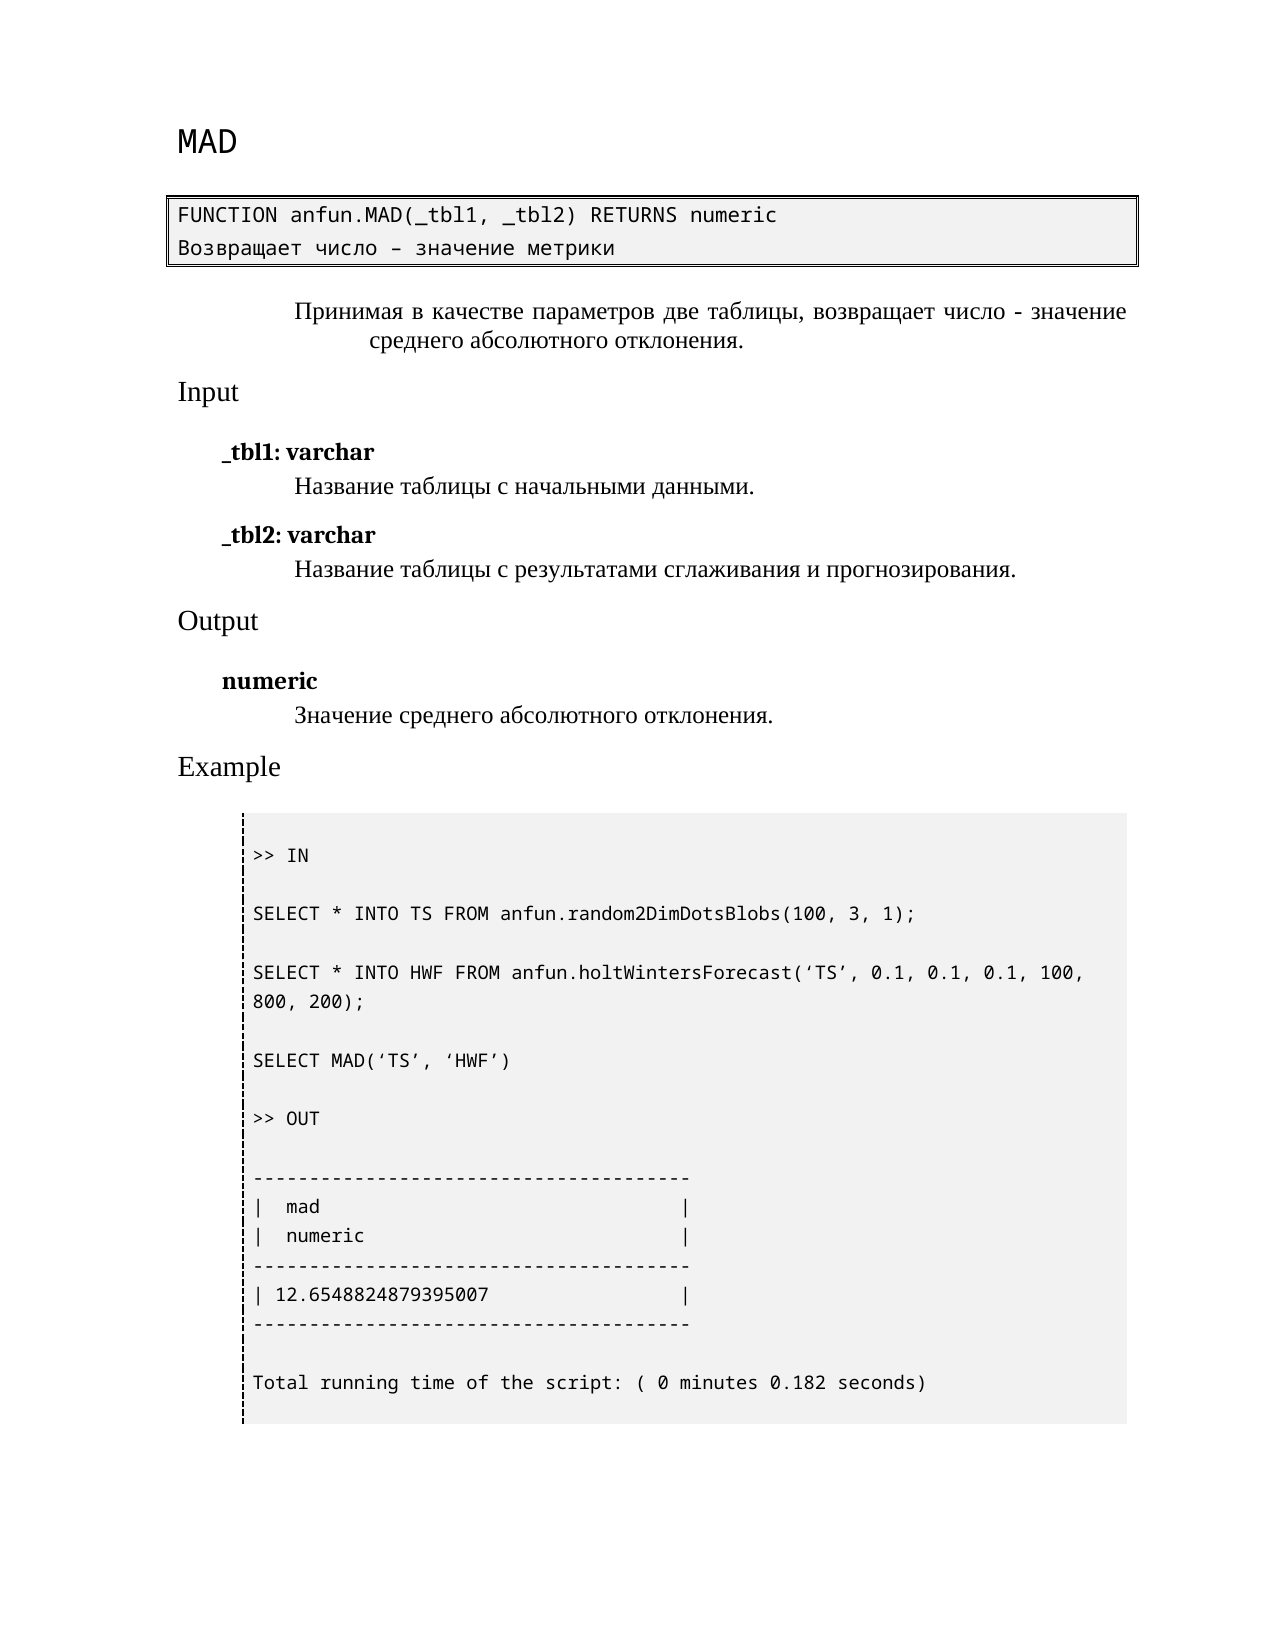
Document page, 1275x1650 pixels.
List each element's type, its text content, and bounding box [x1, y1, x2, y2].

text Output [177, 603, 1127, 637]
text >> IN [242, 842, 1127, 868]
text Возвращает число – значение метрики [169, 228, 1136, 264]
text Input [177, 374, 1127, 408]
text SELECT * INTO TS FROM anfun.random2DimDotsBlobs(100, 3, 1); [242, 901, 1127, 926]
text Название таблицы с результатами сглаживания и прогнозирования. [294, 554, 1127, 582]
text _tbl2: varchar [222, 521, 1127, 549]
text Значение среднего абсолютного отклонения. [294, 700, 1127, 728]
text FUNCTION anfun.MAD(_tbl1, _tbl2) RETURNS numeric [169, 199, 1136, 228]
text | numeric | --------------------------------------- | 12.6548824879395007 | [242, 1223, 1127, 1307]
text --------------------------------------- | mad | [242, 1164, 1127, 1219]
text >> OUT [242, 1106, 1127, 1131]
text Total running time of the script: ( 0 minutes 0.182 seconds) [242, 1369, 1127, 1394]
text Название таблицы с начальными данными. [294, 471, 1127, 500]
text Example [177, 749, 1127, 783]
text numeric [222, 667, 1127, 696]
text _tbl1: varchar [222, 438, 1127, 467]
text MAD [177, 118, 1127, 163]
text Принимая в качестве параметров две таблицы, возвращает число - значение среднего абсолютного отклонения. [294, 296, 1127, 354]
text SELECT * INTO HWF FROM anfun.holtWintersForecast(‘TS’, 0.1, 0.1, 0.1, 100, 800, 200); [242, 959, 1127, 1014]
text SELECT MAD(‘TS’, ‘HWF’) [242, 1047, 1127, 1073]
text --------------------------------------- [242, 1311, 1127, 1336]
